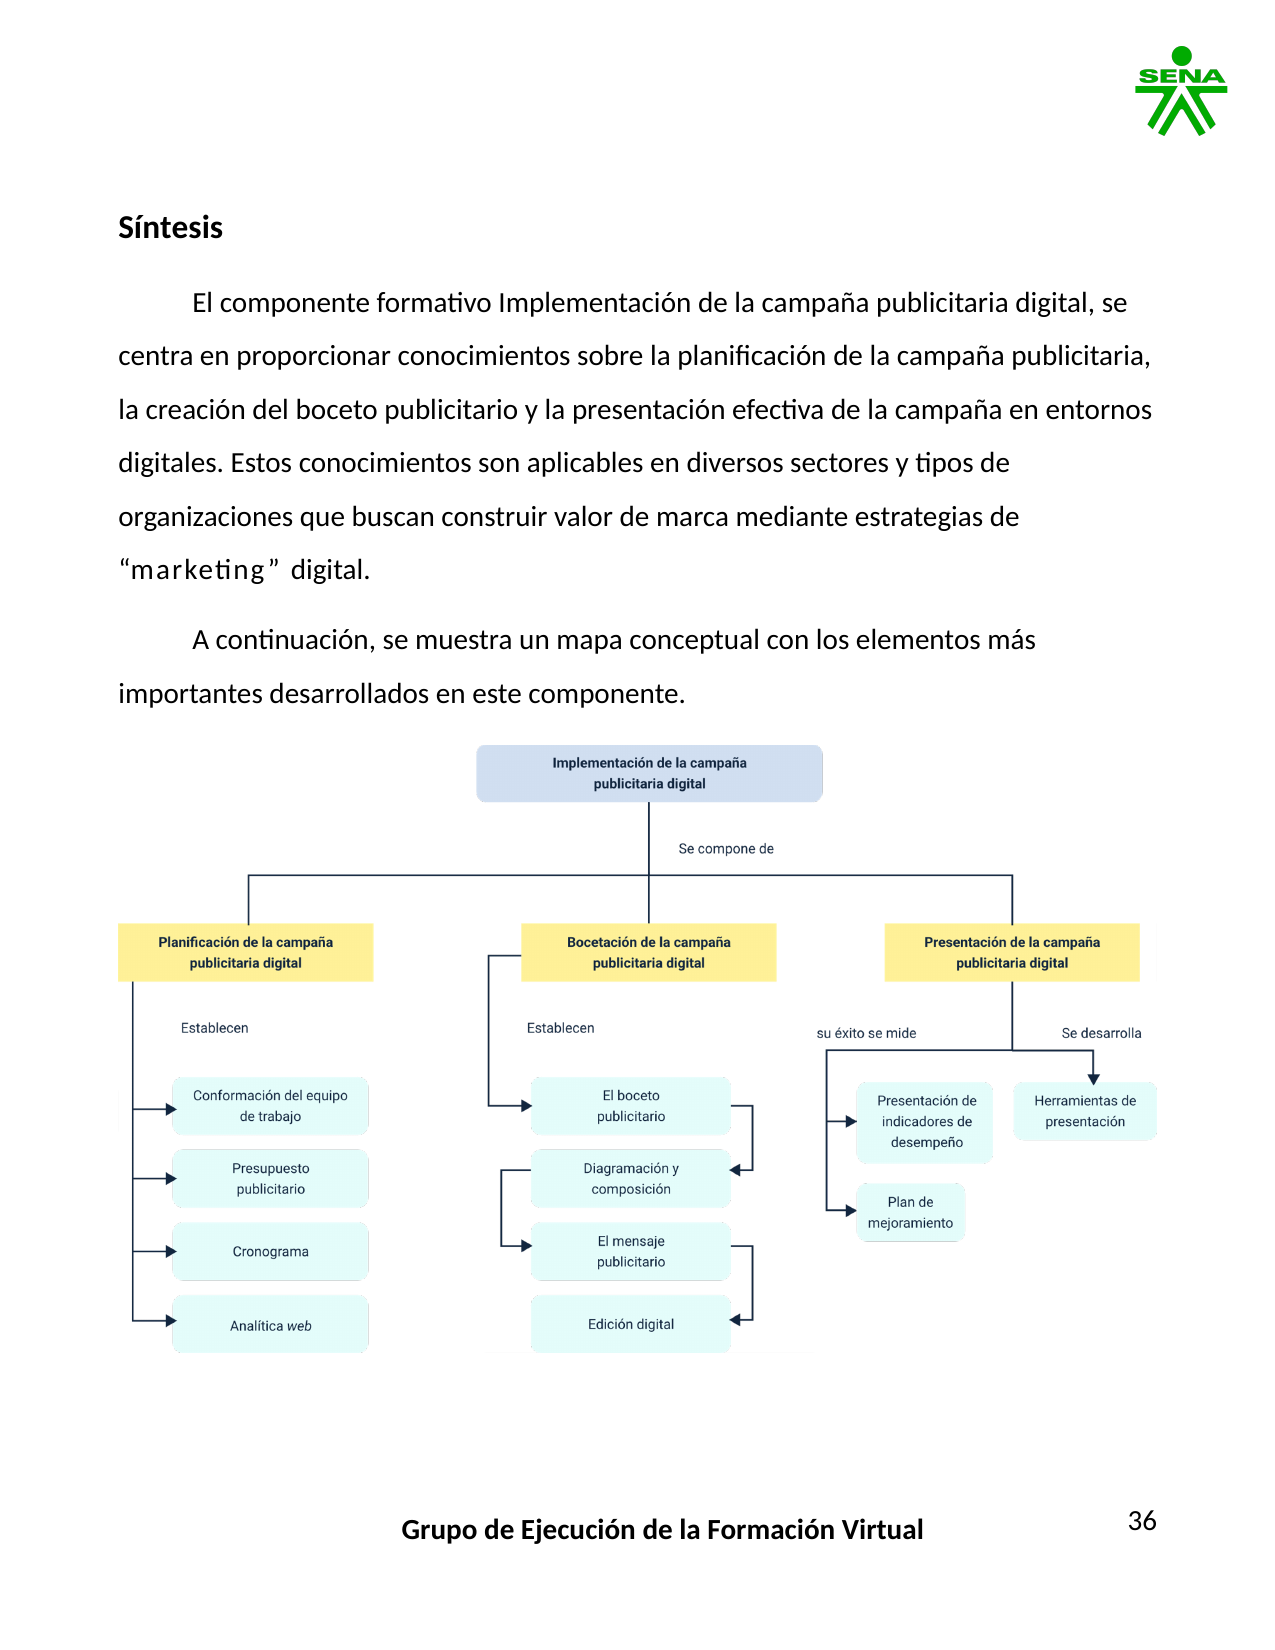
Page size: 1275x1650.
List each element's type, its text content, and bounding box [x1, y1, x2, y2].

picture [118, 745, 1157, 1353]
picture [1135, 46, 1228, 136]
text Síntesis [118, 206, 1157, 247]
text A continuación, se muestra un mapa conceptual con los elementos más importantes desarrollados en este componente. [118, 621, 1157, 710]
text El componente formativo Implementación de la campaña publicitaria digital, se centra en proporcionar conocimientos sobre la planificación de la campaña publicitaria, la creación del boceto publicitario y la presentación efectiva de la campaña en entornos digitales. Estos conocimientos son aplicables en diversos sectores y tipos de organizaciones que buscan construir valor de marca mediante estrategias de “marketing” digital. [118, 284, 1157, 587]
